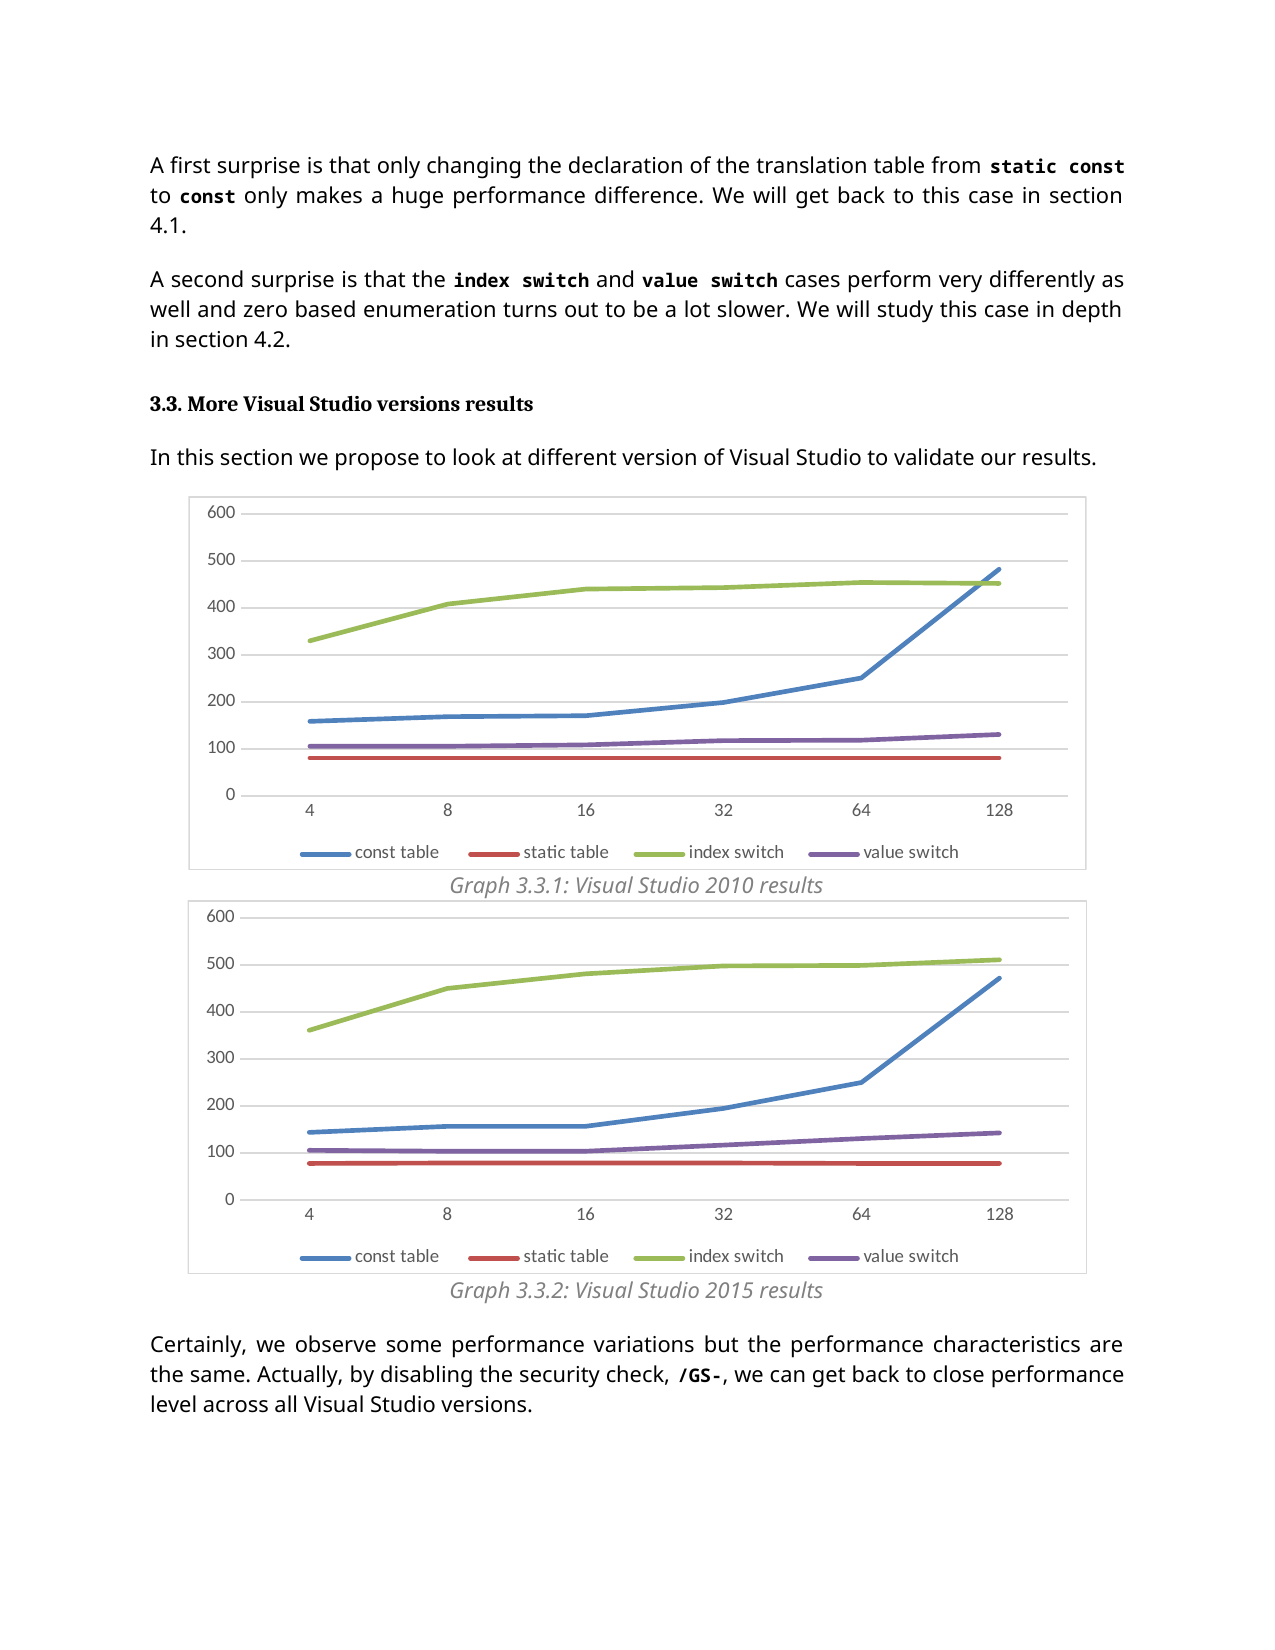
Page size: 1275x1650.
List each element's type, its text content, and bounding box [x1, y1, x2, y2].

text A second surprise is that the index switch and value switch cases perform very differently as well and zero based enumeration turns out to be a lot slower. We will study this case in depth in section 4.2. [150, 264, 1125, 354]
text Graph 3.3.2: Visual Studio 2015 results [150, 1274, 1125, 1304]
text In this section we propose to look at different version of Visual Studio to validate our results. [150, 441, 1125, 471]
text A first surprise is that only changing the declaration of the translation table from static const to const only makes a huge performance difference. We will get back to this case in section 4.1. [150, 150, 1125, 239]
subtitle 3.3. More Visual Studio versions results [150, 391, 1125, 416]
text Graph 3.3.1: Visual Studio 2010 results [150, 871, 1125, 900]
